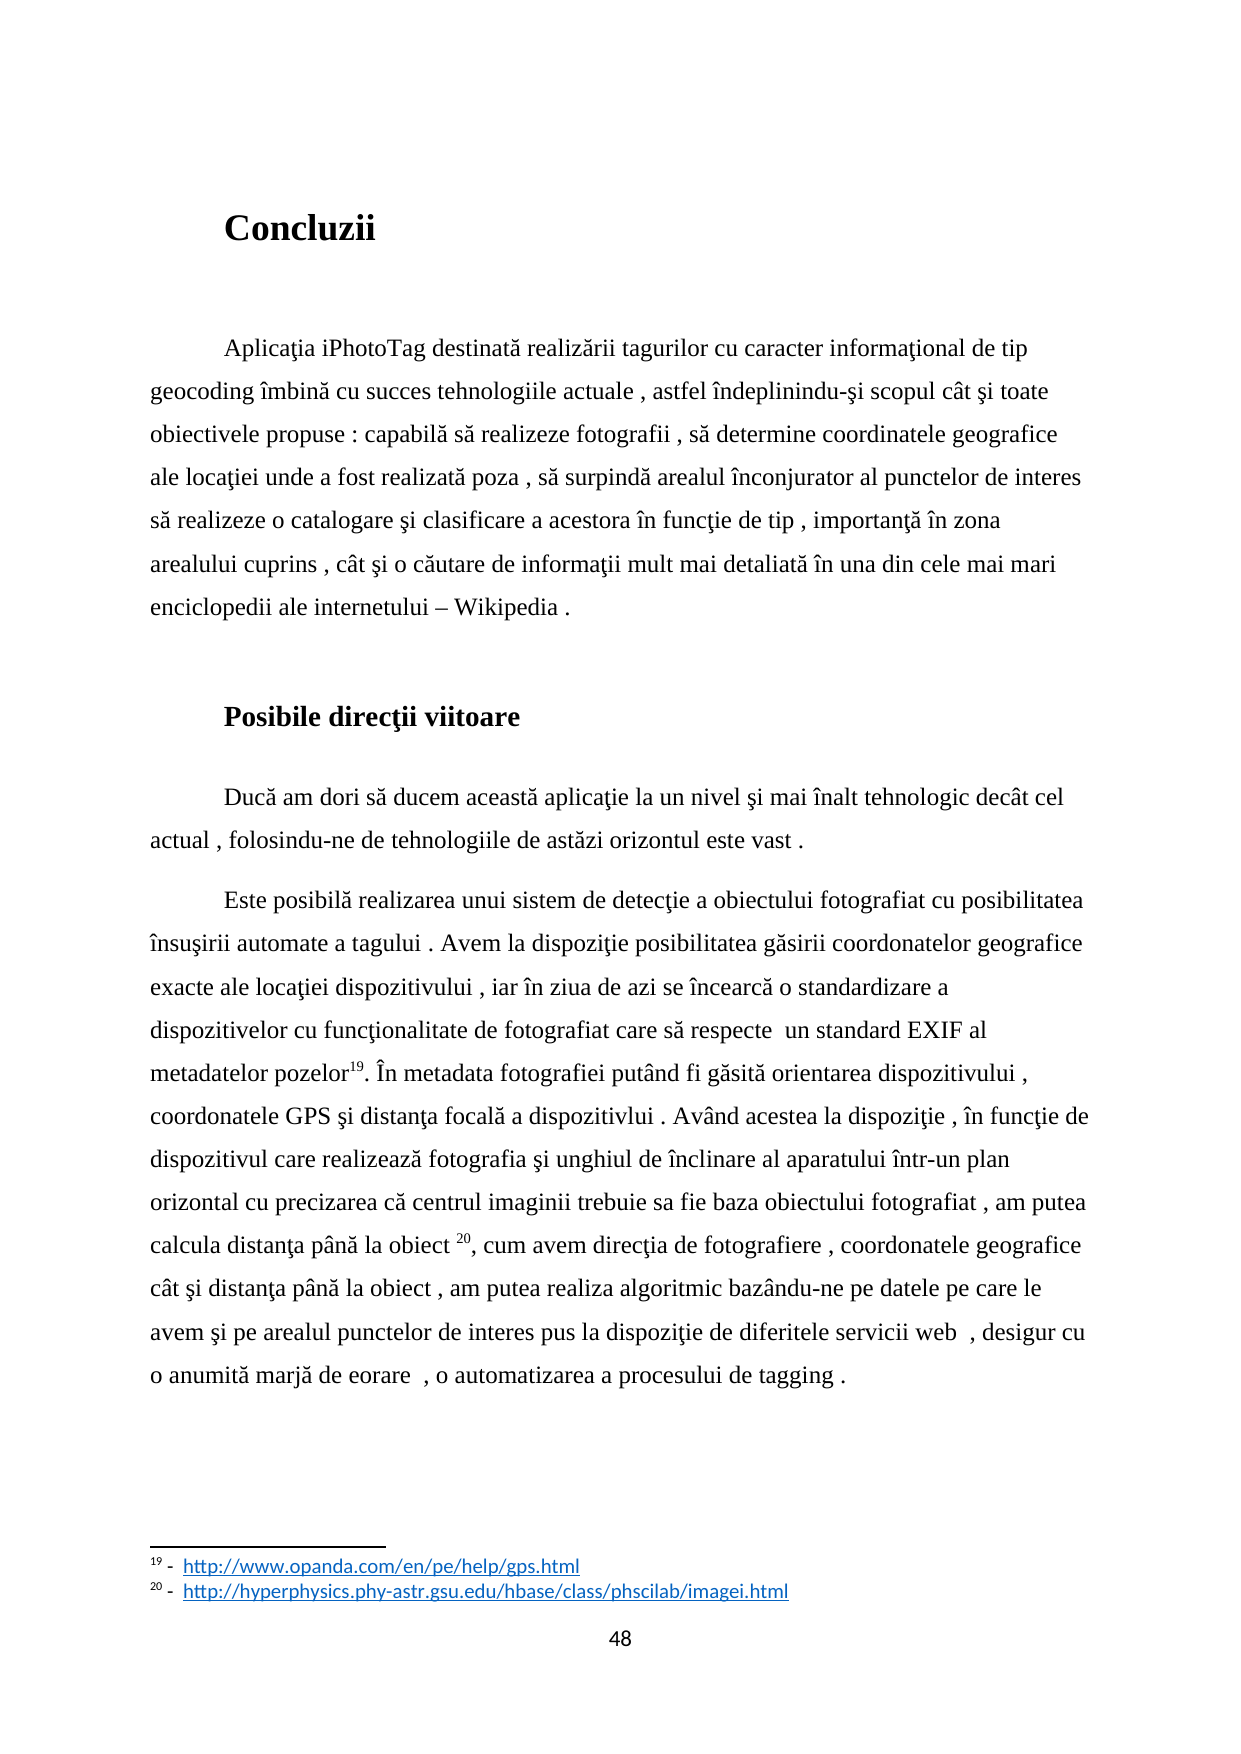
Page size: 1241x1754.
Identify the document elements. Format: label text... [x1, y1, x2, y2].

subtitle Concluzii [150, 205, 1090, 248]
text Aplicaţia iPhotoTag destinată realizării tagurilor cu caracter informaţional de tip geocoding îmbină cu succes tehnologiile actuale , astfel îndeplinindu-şi scopul cât şi toate obiectivele propuse : capabilă să realizeze fotografii , să determine coordinatele geografice ale locaţiei unde a fost realizată poza , să surpindă arealul înconjurator al punctelor de interes să realizeze o catalogare şi clasificare a acestora în funcţie de tip , importanţă în zona arealului cuprins , cât şi o căutare de informaţii mult mai detaliată în una din cele mai mari enciclopedii ale internetului – Wikipedia . [150, 333, 1090, 621]
text Este posibilă realizarea unui sistem de detecţie a obiectului fotografiat cu posibilitatea însuşirii automate a tagului . Avem la dispoziţie posibilitatea găsirii coordonatelor geografice exacte ale locaţiei dispozitivului , iar în ziua de azi se încearcă o standardizare a dispozitivelor cu funcţionalitate de fotografiat care să respecte un standard EXIF al metadatelor pozelor. În metadata fotografiei putând fi găsită orientarea dispozitivului , coordonatele GPS şi distanţa focală a dispozitivlui . Având acestea la dispoziţie , în funcţie de dispozitivul care realizează fotografia şi unghiul de înclinare al aparatului într-un plan orizontal cu precizarea că centrul imaginii trebuie sa fie baza obiectului fotografiat , am putea calcula distanţa până la obiect , cum avem direcţia de fotografiere , coordonatele geografice cât şi distanţa până la obiect , am putea realiza algoritmic bazându-ne pe datele pe care le avem şi pe arealul punctelor de interes pus la dispoziţie de diferitele servicii web , desigur cu o anumită marjă de eorare , o automatizarea a procesului de tagging . [150, 885, 1090, 1388]
subtitle Posibile direcţii viitoare [150, 699, 1090, 733]
text Ducă am dori să ducem această aplicaţie la un nivel şi mai înalt tehnologic decât cel actual , folosindu-ne de tehnologiile de astăzi orizontul este vast . [150, 782, 1090, 854]
